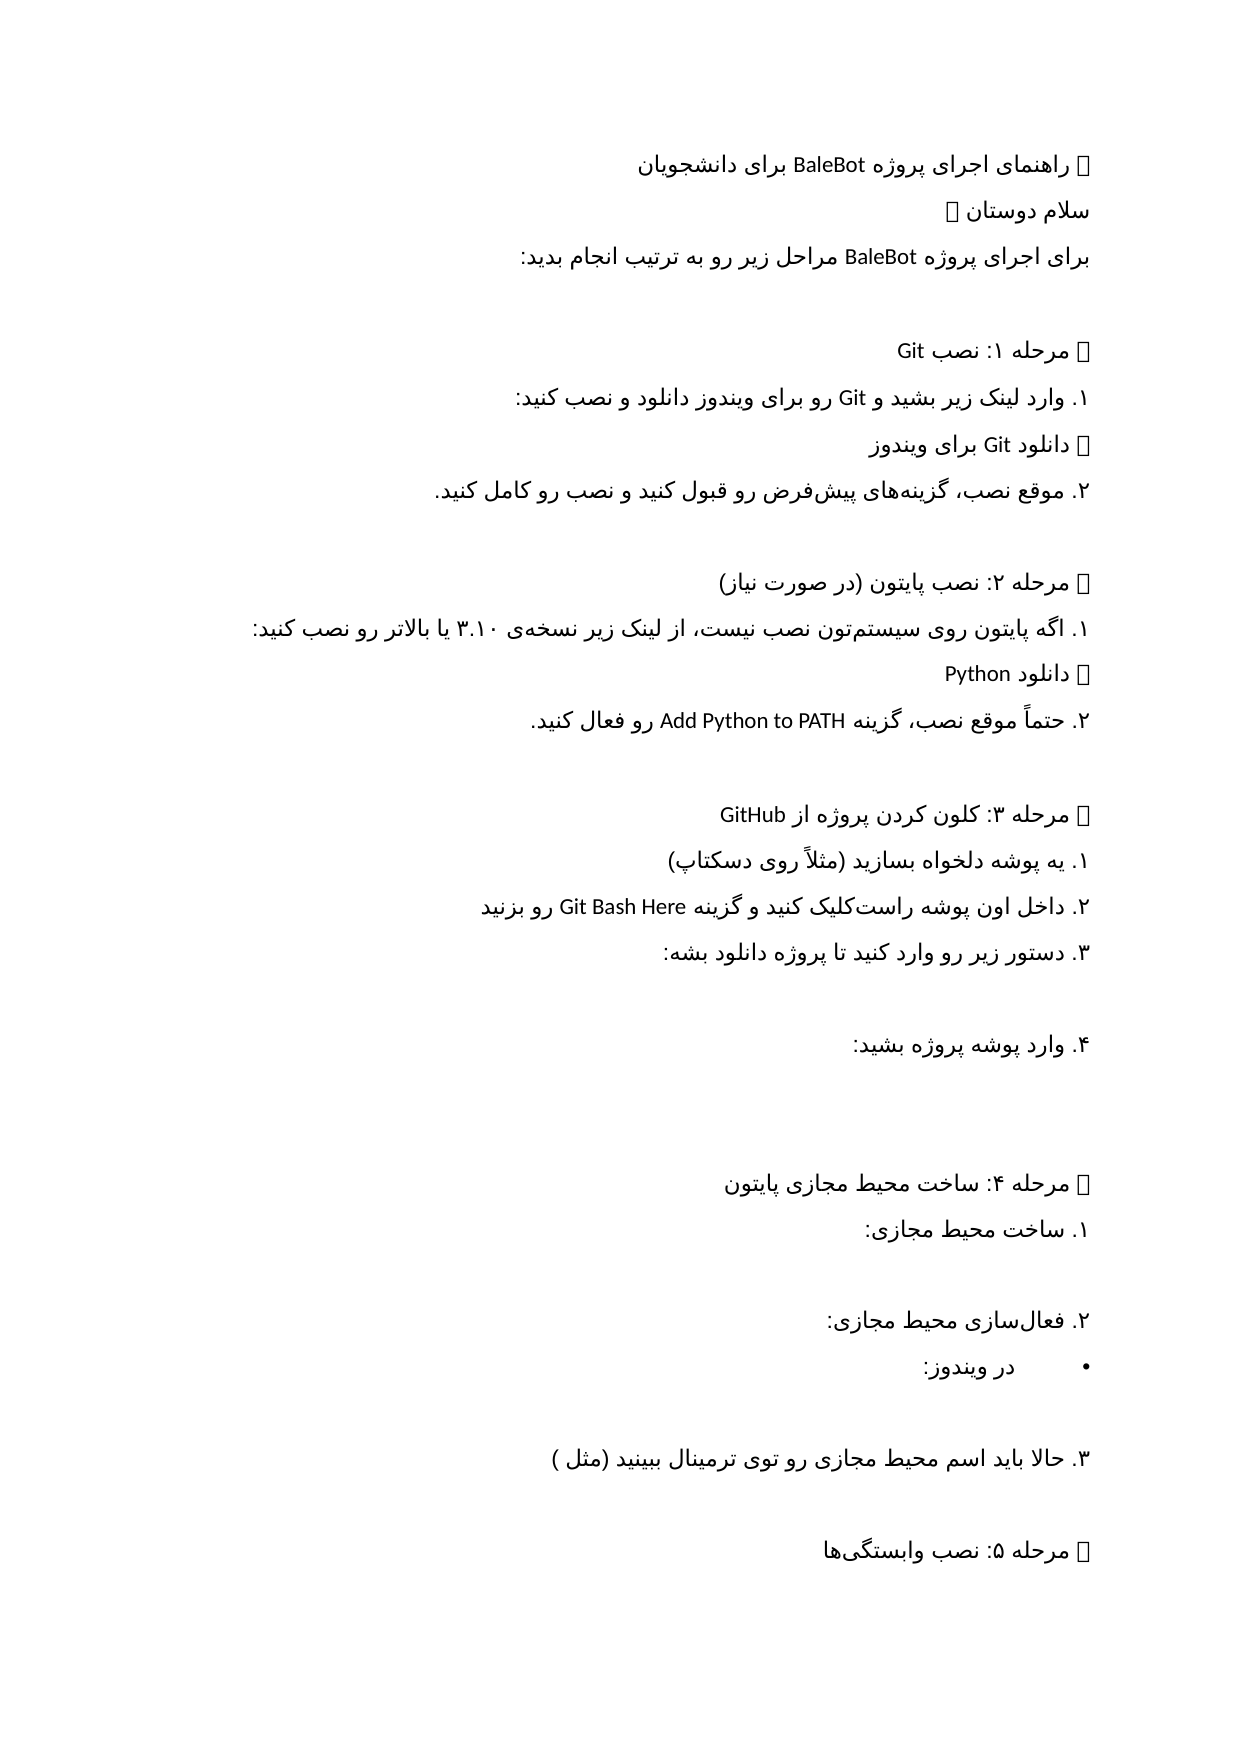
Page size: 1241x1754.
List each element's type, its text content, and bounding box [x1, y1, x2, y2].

text ۲. داخل اون پوشه راست‌کلیک کنید و گزینه Git Bash Here رو بزنید [150, 892, 1090, 920]
text 🎓 راهنمای اجرای پروژه BaleBot برای دانشجویان [150, 150, 1090, 178]
text 🐍 مرحله ۲: نصب پایتون (در صورت نیاز) [150, 569, 1090, 596]
text ۲. فعال‌سازی محیط مجازی: [150, 1307, 1090, 1334]
text سلام دوستان 👋 [150, 197, 1090, 224]
text ۱. یه پوشه دلخواه بسازید (مثلاً روی دسکتاپ) [150, 847, 1090, 873]
text ۲. حتماً موقع نصب، گزینه Add Python to PATH رو فعال کنید. [150, 706, 1090, 734]
text ۱. اگه پایتون روی سیستم‌تون نصب نیست، از لینک زیر نسخه‌ی ۳.۱۰ یا بالاتر رو نصب کنید: [150, 614, 1090, 641]
text ۳. حالا باید اسم محیط مجازی رو توی ترمینال ببینید (مثل ) [150, 1444, 1090, 1471]
text 🧪 مرحله ۴: ساخت محیط مجازی پایتون [150, 1170, 1090, 1197]
text • در ویندوز: [150, 1353, 1090, 1379]
text ۱. ساخت محیط مجازی: [150, 1216, 1090, 1242]
text ۲. موقع نصب، گزینه‌های پیش‌فرض رو قبول کنید و نصب رو کامل کنید. [150, 477, 1090, 503]
text 🧱 مرحله ۱: نصب Git [150, 336, 1090, 364]
text 📥 مرحله ۳: کلون کردن پروژه از GitHub [150, 800, 1090, 828]
text ۱. وارد لینک زیر بشید و Git رو برای ویندوز دانلود و نصب کنید: [150, 383, 1090, 411]
text 🔗 دانلود Python [150, 659, 1090, 688]
text برای اجرای پروژه BaleBot مراحل زیر رو به ترتیب انجام بدید: [150, 242, 1090, 271]
text ۳. دستور زیر رو وارد کنید تا پروژه دانلود بشه: [150, 939, 1090, 965]
text ۴. وارد پوشه پروژه بشید: [150, 1031, 1090, 1057]
text 🔗 دانلود Git برای ویندوز [150, 430, 1090, 458]
text 📦 مرحله ۵: نصب وابستگی‌ها [150, 1537, 1090, 1563]
